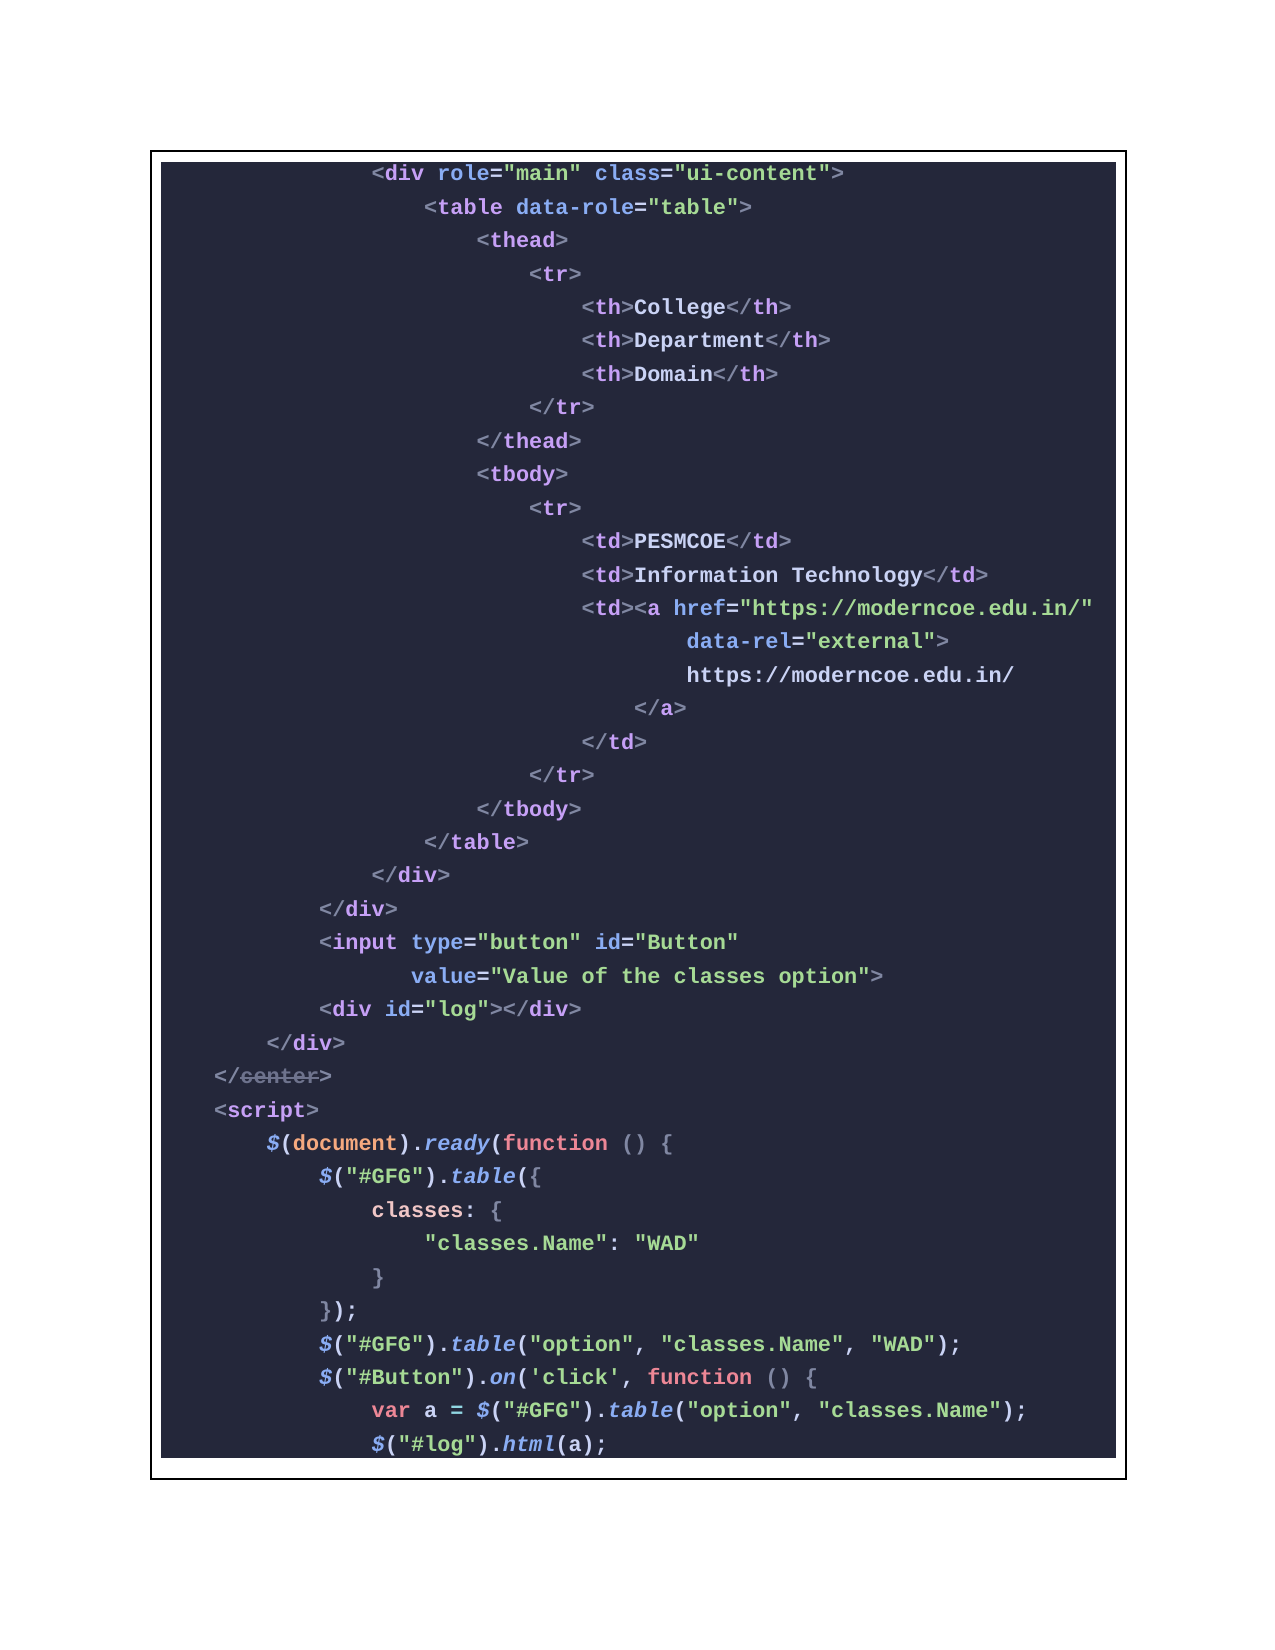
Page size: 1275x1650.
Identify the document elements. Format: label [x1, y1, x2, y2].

table_header [152, 152, 1125, 1477]
